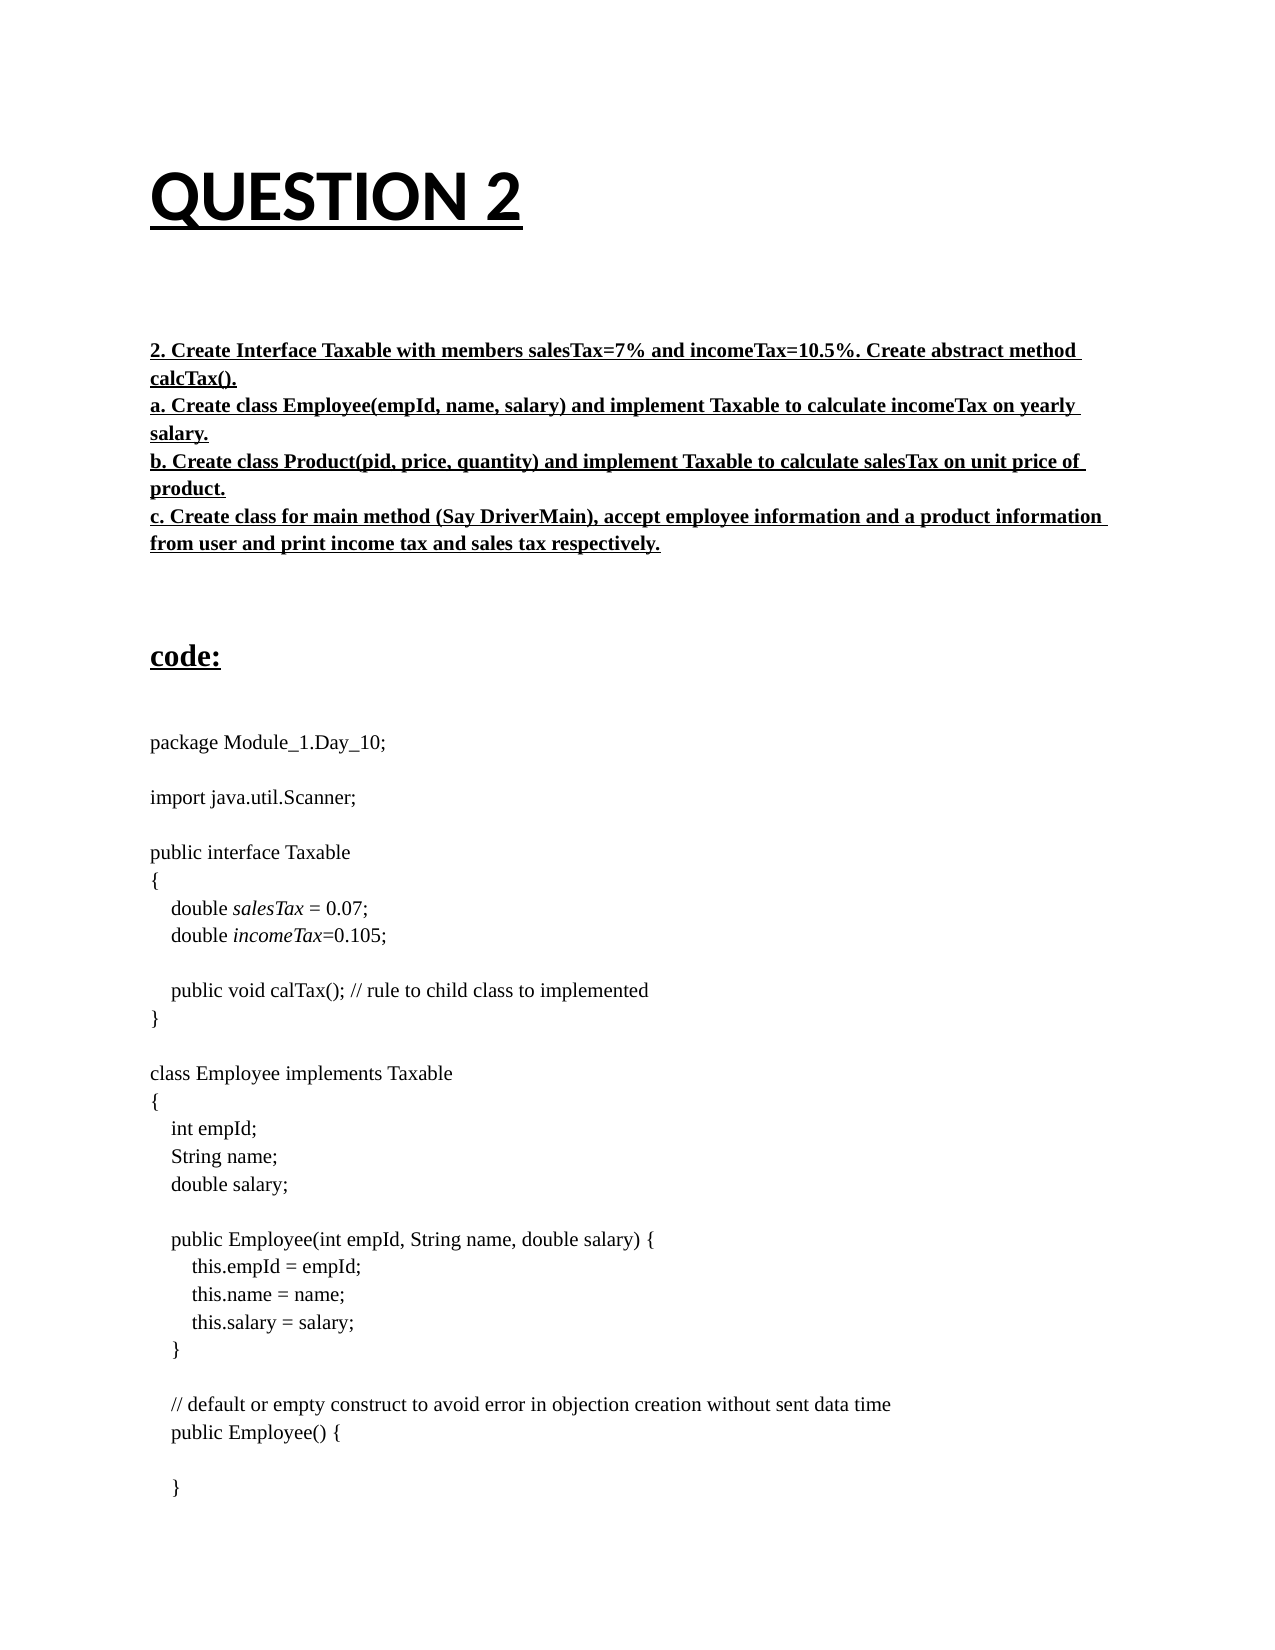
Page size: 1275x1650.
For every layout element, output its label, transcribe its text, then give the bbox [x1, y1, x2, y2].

text code: [150, 580, 1125, 705]
text QUESTION 2 [150, 150, 1125, 239]
text 2. Create Interface Taxable with members salesTax=7% and incomeTax=10.5%. Create abstract method calcTax(). a. Create class Employee(empId, name, salary) and implement Taxable to calculate incomeTax on yearly salary. b. Create class Product(pid, price, quantity) and implement Taxable to calculate salesTax on unit price of product. c. Create class for main method (Say DriverMain), accept employee information and a product information from user and print income tax and sales tax respectively. [150, 338, 1125, 555]
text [150, 730, 1125, 1499]
